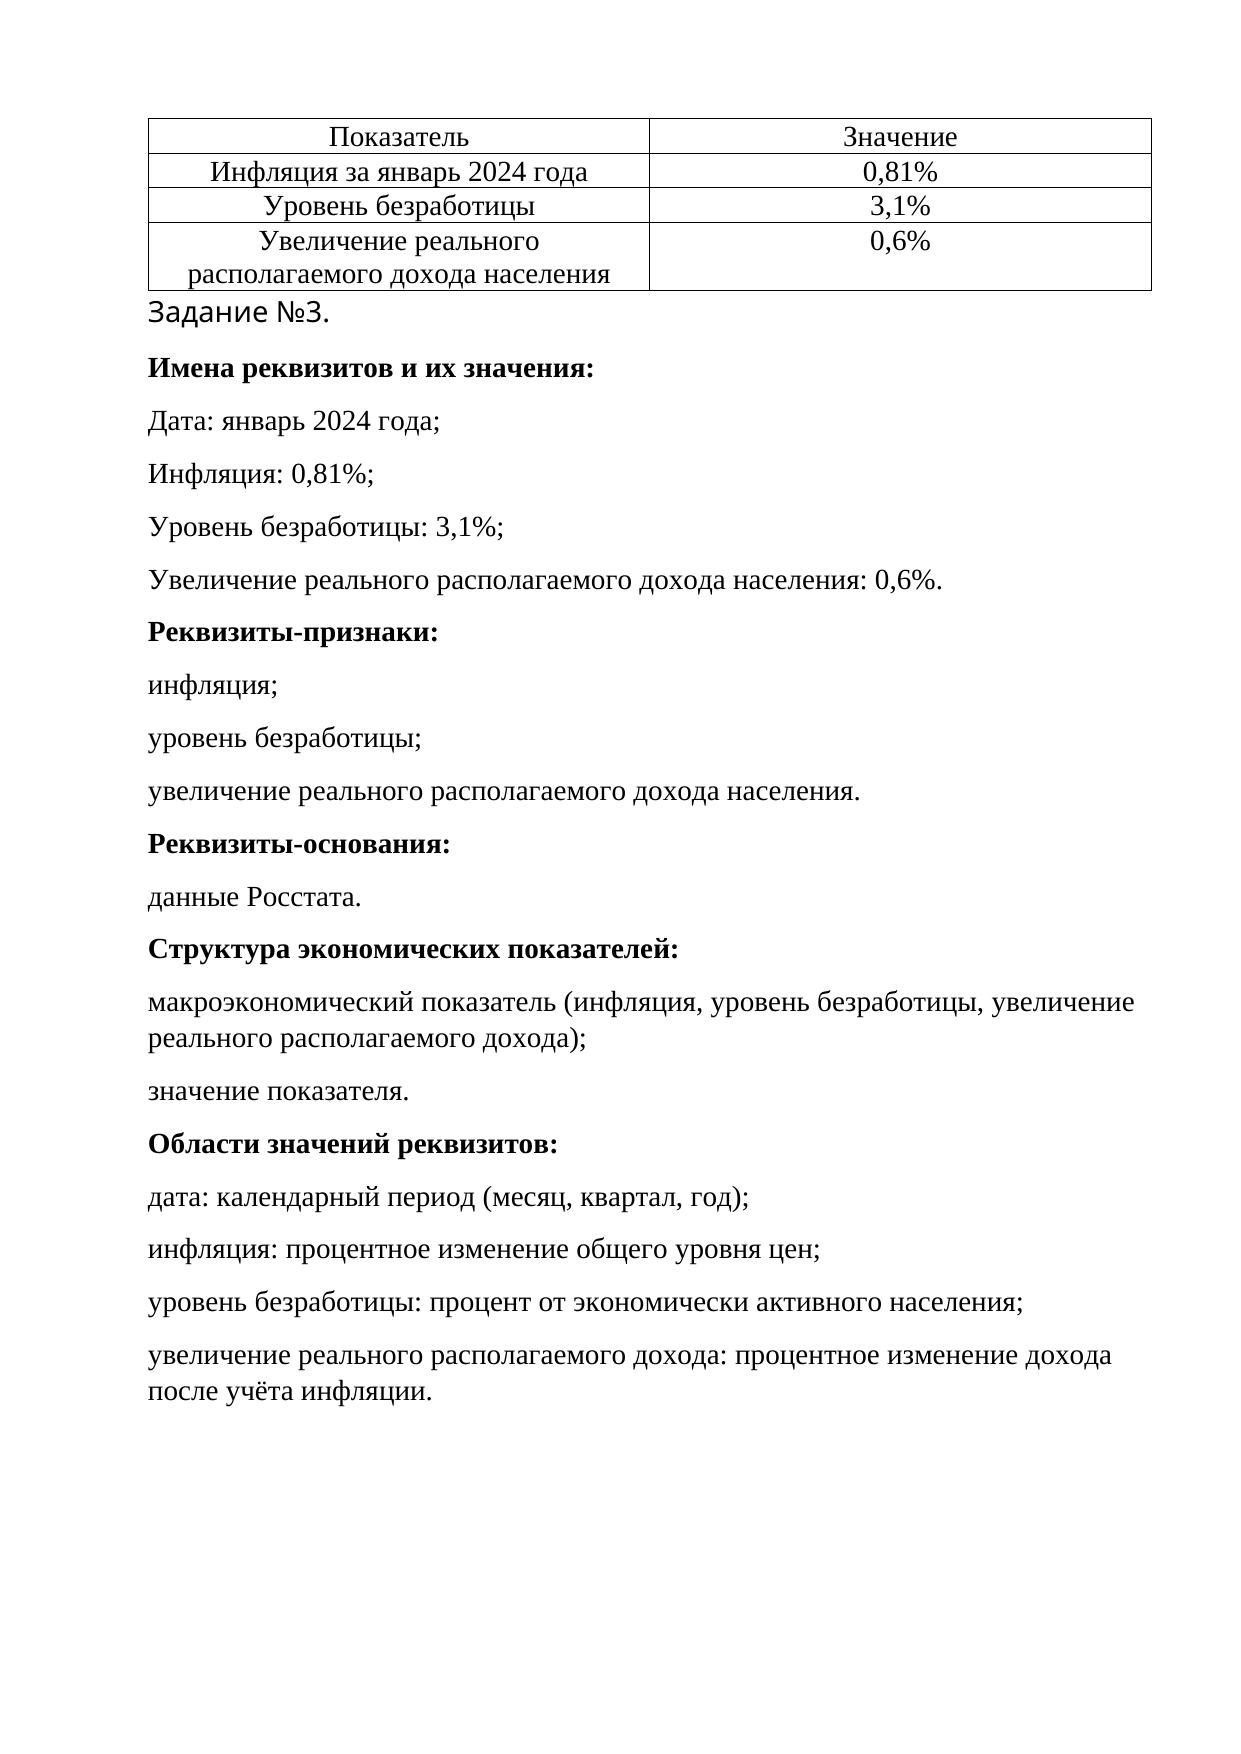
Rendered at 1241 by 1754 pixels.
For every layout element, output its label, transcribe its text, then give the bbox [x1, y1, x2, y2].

text уровень безработицы: процент от экономически активного населения; [148, 1284, 1152, 1318]
text Имена реквизитов и их значения: [148, 351, 1152, 384]
text дата: календарный период (месяц, квартал, год); [148, 1179, 1152, 1212]
text уровень безработицы; [148, 720, 1152, 754]
table_header Значение [650, 119, 1151, 153]
text инфляция: процентное изменение общего уровня цен; [148, 1232, 1152, 1265]
text значение показателя. [148, 1073, 1152, 1107]
text инфляция; [148, 667, 1152, 701]
text Задание №3. [148, 291, 1152, 331]
text Инфляция: 0,81%; [148, 456, 1152, 490]
table_cell Инфляция за январь 2024 года [149, 154, 649, 187]
text увеличение реального располагаемого дохода населения. [148, 773, 1152, 807]
text Реквизиты-основания: [148, 826, 1152, 859]
table_cell 3,1% [650, 188, 1151, 222]
text Увеличение реального располагаемого дохода населения: 0,6%. [148, 562, 1152, 595]
text Уровень безработицы: 3,1%; [148, 509, 1152, 542]
table_header Показатель [149, 119, 649, 153]
table_cell Уровень безработицы [149, 188, 649, 222]
table_cell 0,6% [650, 223, 1151, 290]
table_cell 0,81% [650, 154, 1151, 187]
text Структура экономических показателей: [148, 931, 1152, 965]
text увеличение реального располагаемого дохода: процентное изменение дохода после учёта инфляции. [148, 1337, 1152, 1407]
text Реквизиты-признаки: [148, 614, 1152, 648]
text макроэкономический показатель (инфляция, уровень безработицы, увеличение реального располагаемого дохода); [148, 984, 1152, 1054]
table_cell Увеличение реального располагаемого дохода населения [149, 223, 649, 290]
text Дата: январь 2024 года; [148, 403, 1152, 437]
text данные Росстата. [148, 879, 1152, 912]
text Области значений реквизитов: [148, 1126, 1152, 1159]
